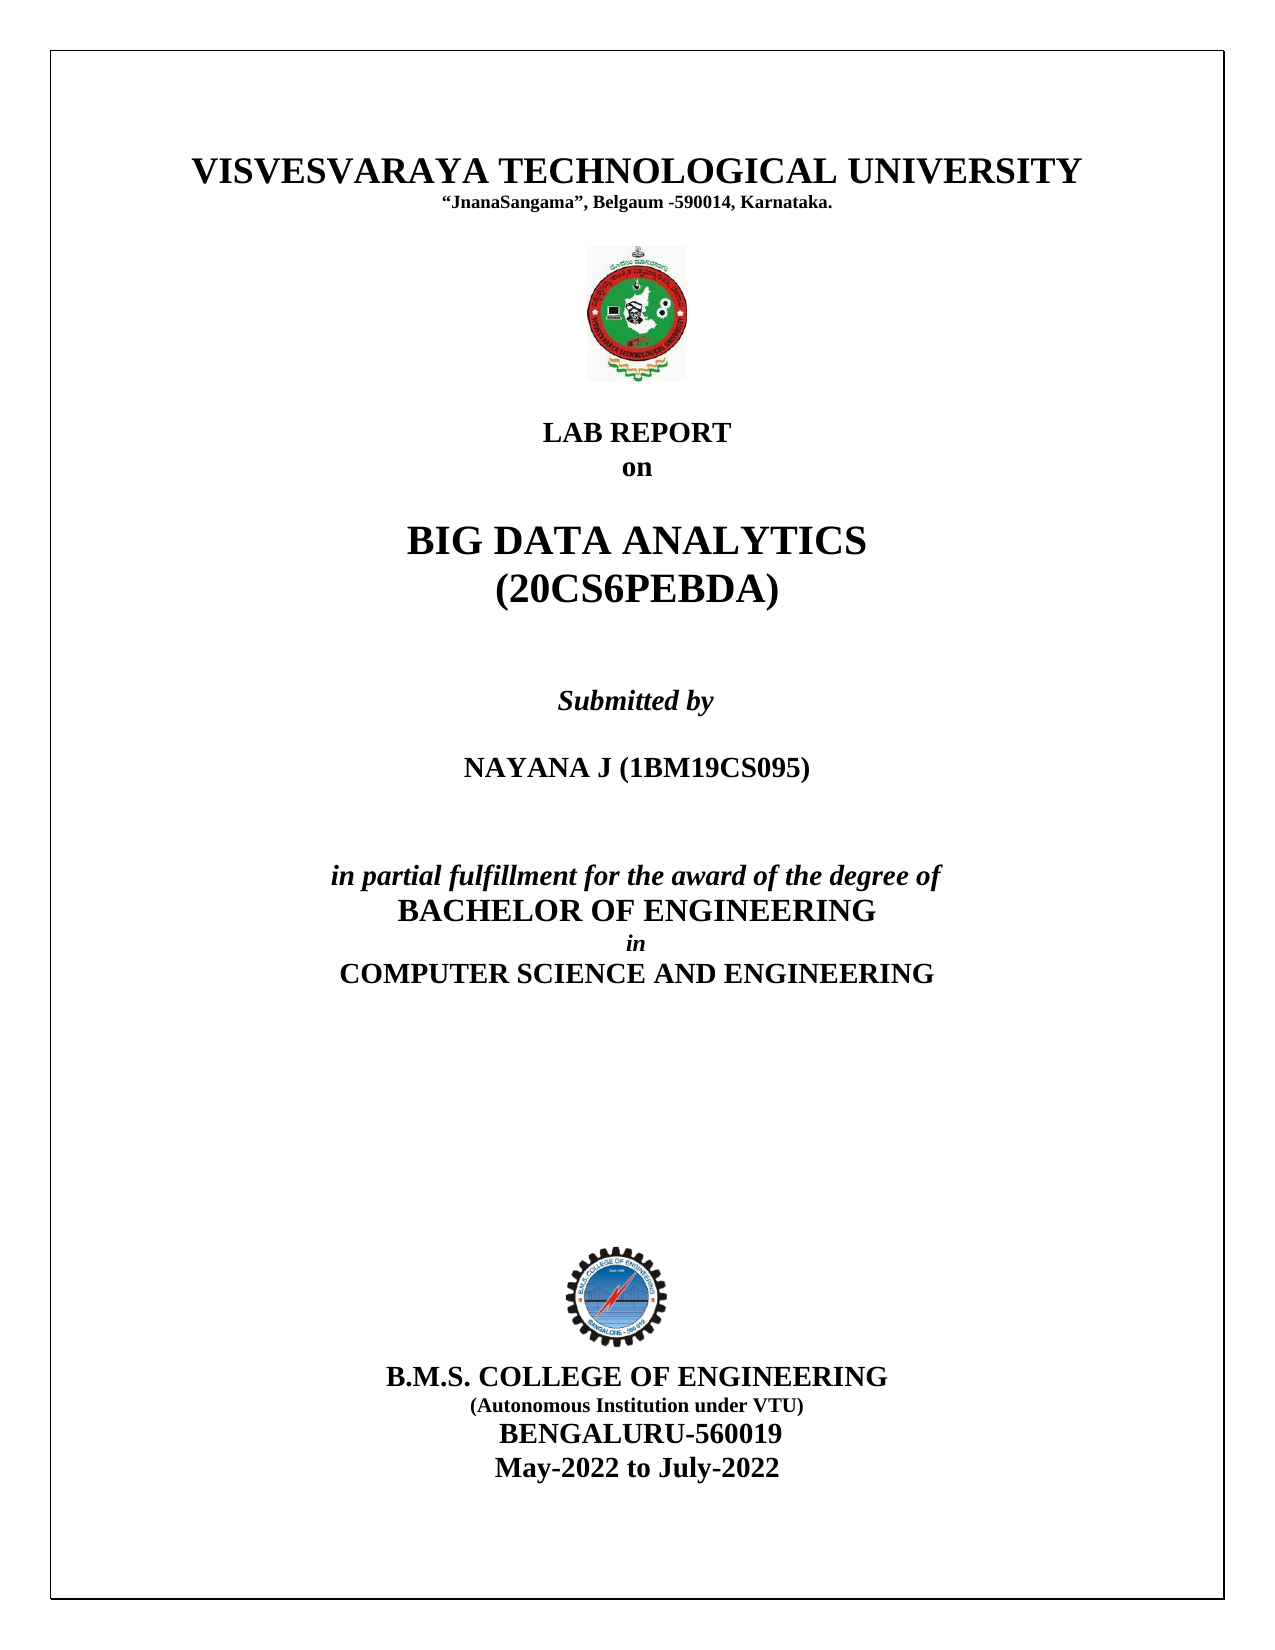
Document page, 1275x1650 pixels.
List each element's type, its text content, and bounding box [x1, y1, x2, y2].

text B.M.S. COLLEGE OF ENGINEERING [150, 1359, 1124, 1392]
text May-2022 to July-2022 [150, 1450, 1124, 1484]
text BACHELOR OF ENGINEERING [150, 892, 1124, 929]
text on [150, 449, 1124, 482]
text Submitted by [150, 683, 1124, 717]
text in partial fulfillment for the award of the degree of [150, 858, 1124, 892]
text COMPUTER SCIENCE AND ENGINEERING [150, 956, 1124, 990]
text VISVESVARAYA TECHNOLOGICAL UNIVERSITY [150, 148, 1124, 191]
text BIG DATA ANALYTICS [150, 516, 1124, 564]
text LAB REPORT [150, 415, 1124, 449]
text (20CS6PEBDA) [150, 564, 1124, 612]
text BENGALURU-560019 [150, 1417, 1124, 1450]
text (Autonomous Institution under VTU) [150, 1392, 1124, 1417]
picture [561, 1242, 668, 1349]
text NAYANA J (1BM19CS095) [150, 751, 1124, 784]
picture [587, 246, 687, 382]
text in [150, 929, 1124, 956]
text “JnanaSangama”, Belgaum -590014, Karnataka. [150, 191, 1124, 213]
